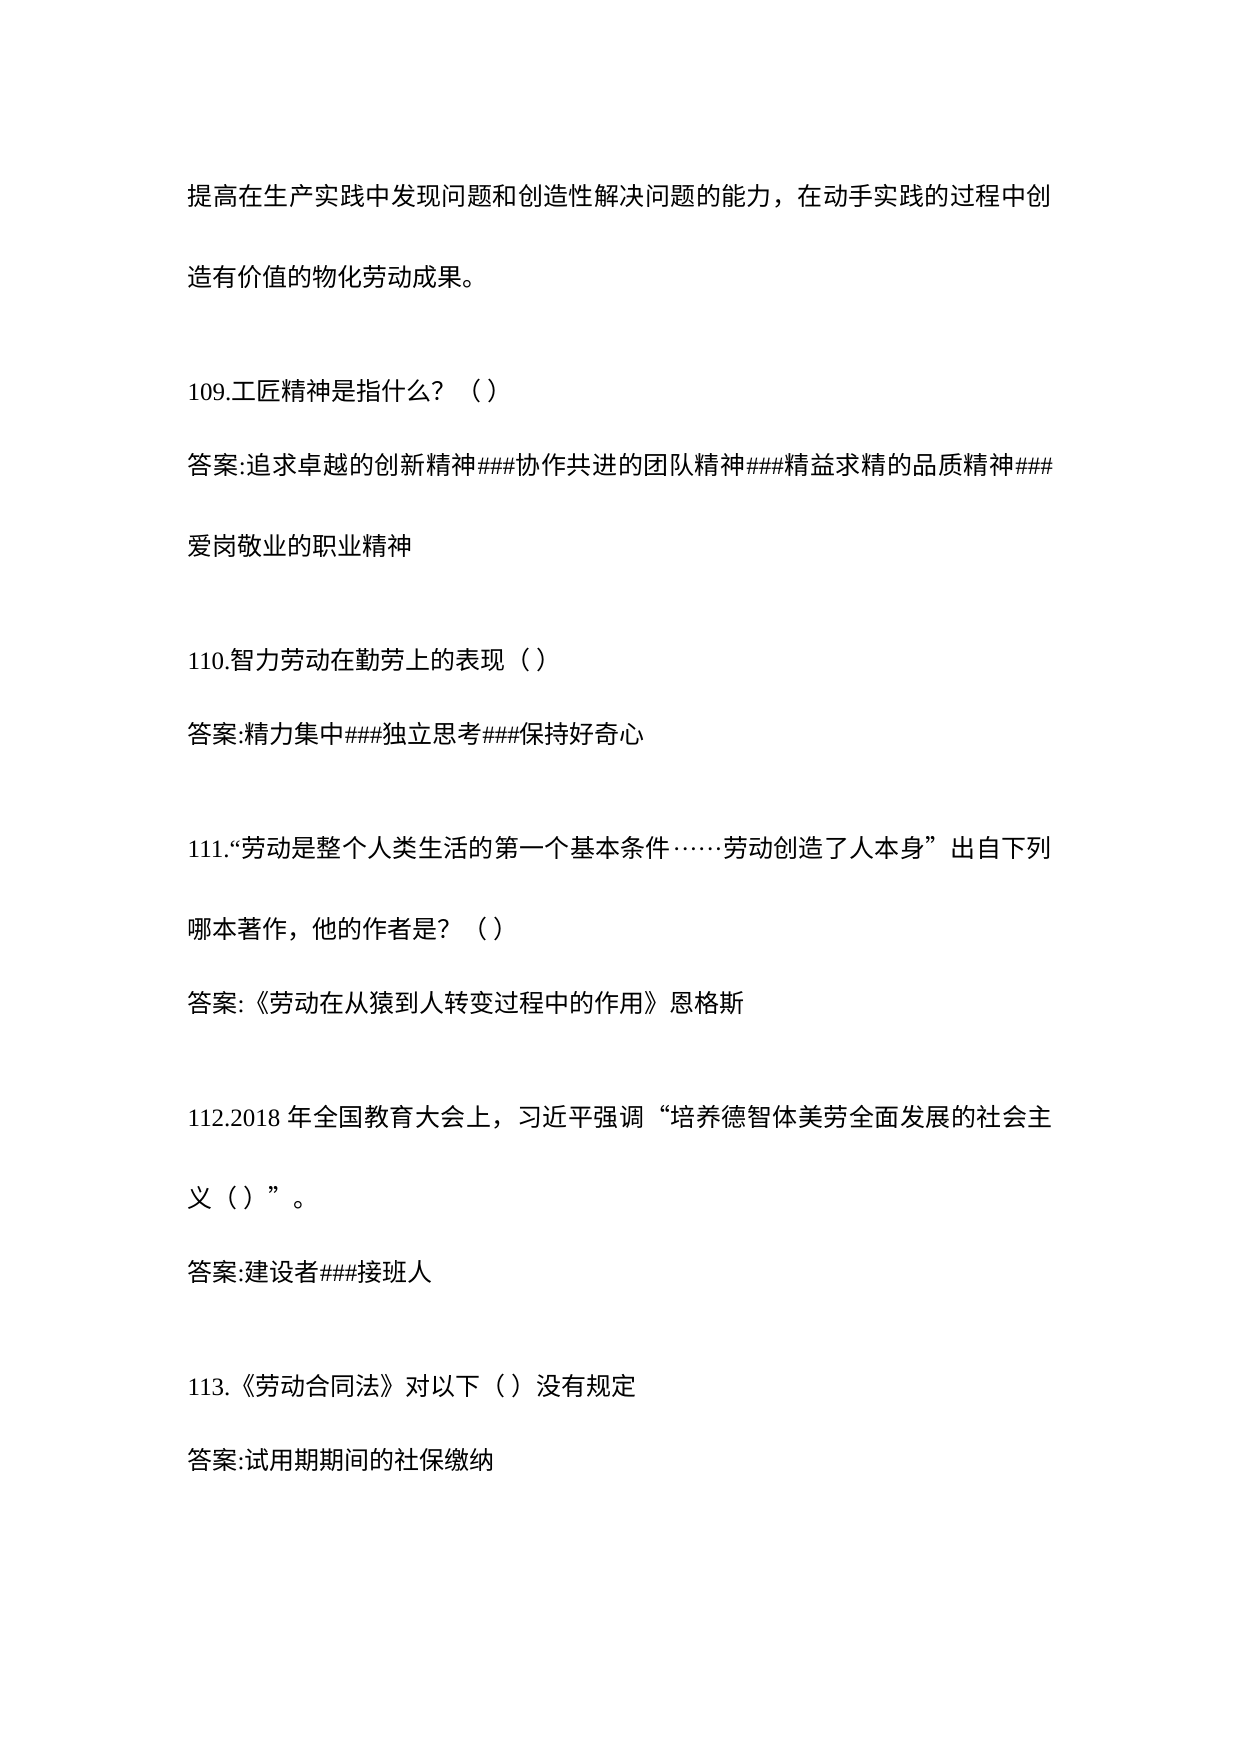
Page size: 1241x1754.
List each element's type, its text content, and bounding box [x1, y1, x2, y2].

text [187, 162, 1053, 308]
text 答案:精力集中###独立思考###保持好奇心 [187, 700, 1053, 765]
text 112.2018 年全国教育大会上，习近平强调“培养德智体美劳全面发展的社会主义（ ）”。 [187, 1083, 1053, 1229]
text 111.“劳动是整个人类生活的第一个基本条件······劳动创造了人本身”出自下列哪本著作，他的作者是？（ ） [187, 814, 1053, 960]
text 答案:《劳动在从猿到人转变过程中的作用》恩格斯 [187, 969, 1053, 1034]
text 113.《劳动合同法》对以下（ ）没有规定 [187, 1352, 1053, 1417]
text 答案:建设者###接班人 [187, 1238, 1053, 1303]
text 110.智力劳动在勤劳上的表现（ ） [187, 626, 1053, 691]
text 109.工匠精神是指什么？（ ） [187, 357, 1053, 422]
text 答案:试用期期间的社保缴纳 [187, 1426, 1053, 1491]
text 答案:追求卓越的创新精神###协作共进的团队精神###精益求精的品质精神###爱岗敬业的职业精神 [187, 431, 1053, 577]
